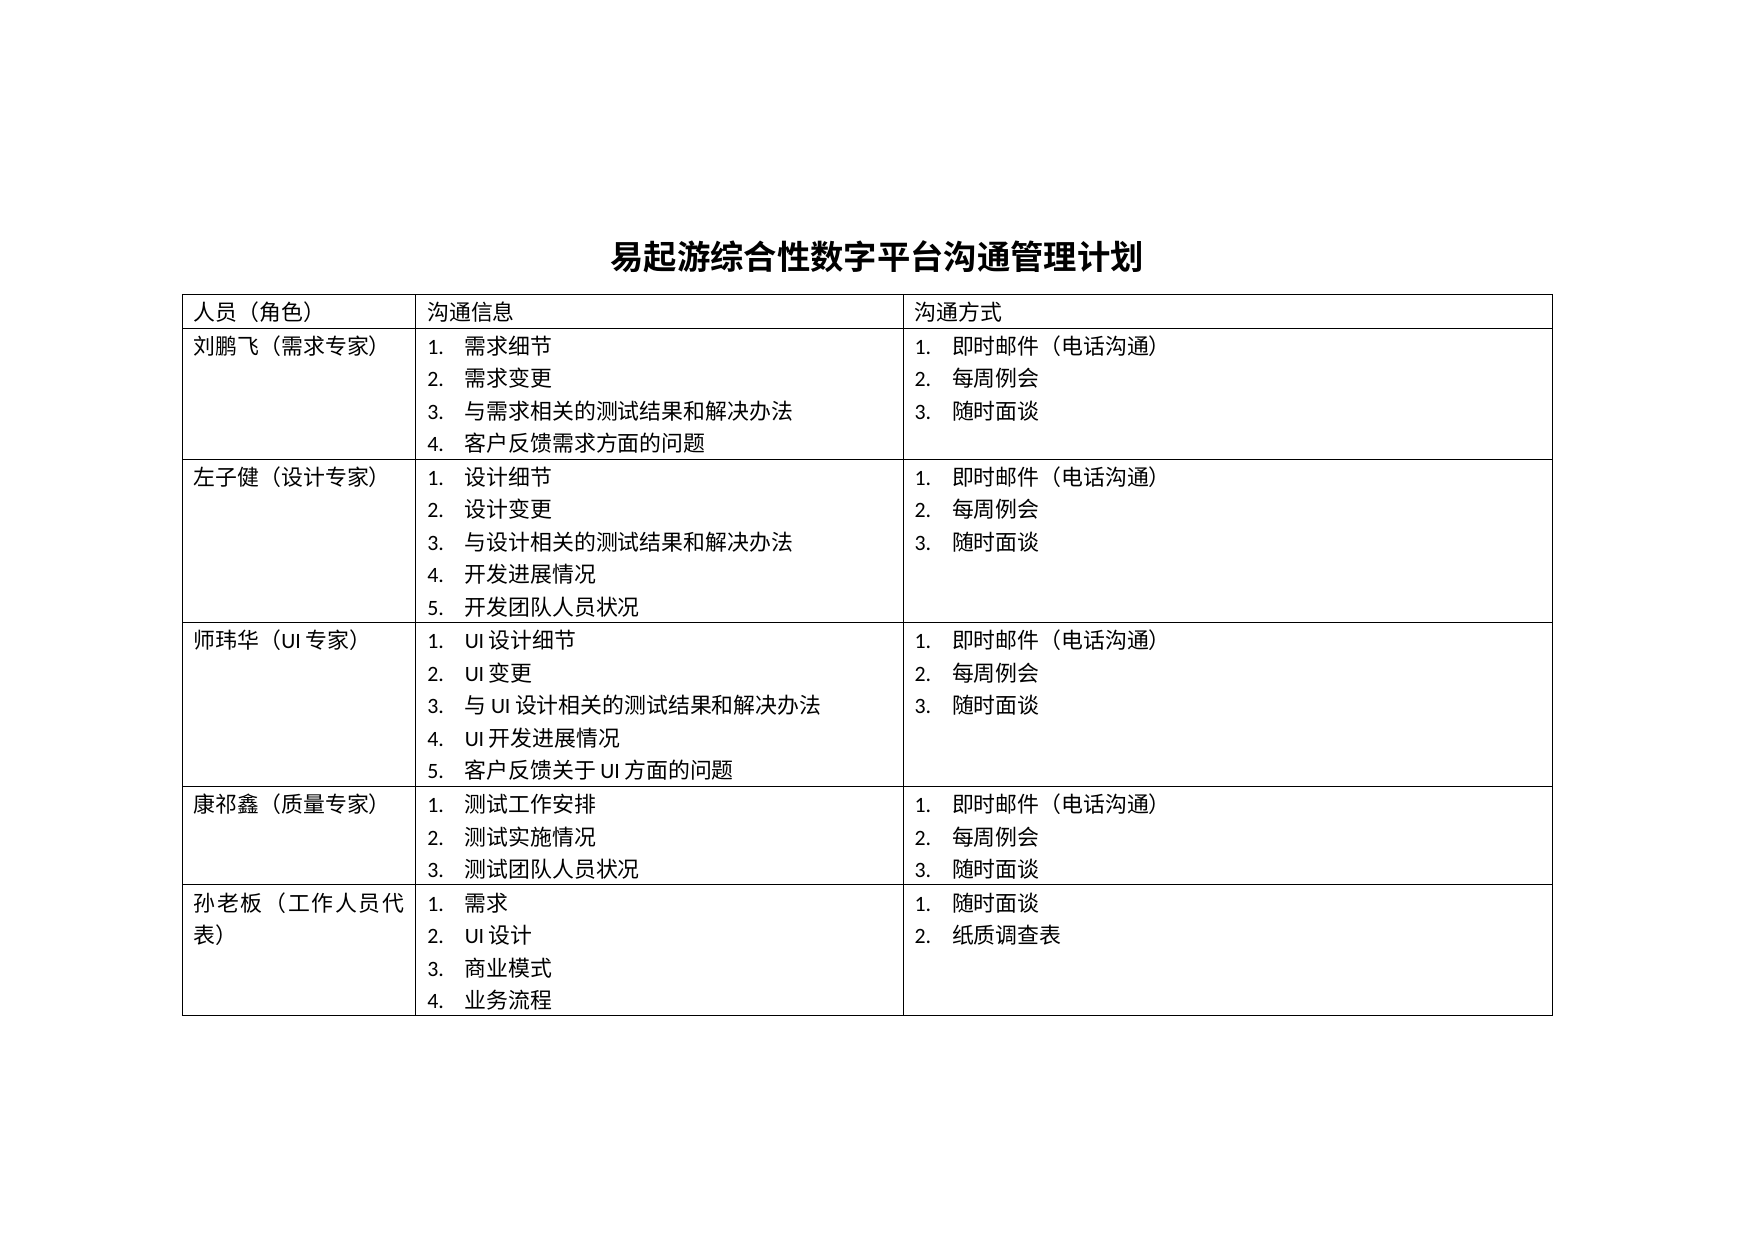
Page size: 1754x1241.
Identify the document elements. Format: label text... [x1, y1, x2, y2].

table_cell 即时邮件（电话沟通） 每周例会 随时面谈 [904, 329, 1552, 458]
table_cell 随时面谈 纸质调查表 [904, 885, 1552, 1015]
table_cell 刘鹏飞（需求专家） [183, 329, 415, 458]
title 易起游综合性数字平台沟通管理计划 [150, 223, 1604, 288]
table_cell 即时邮件（电话沟通） 每周例会 随时面谈 [904, 623, 1552, 786]
table_cell 师玮华（UI专家） [183, 623, 415, 786]
table_cell 左子健（设计专家） [183, 460, 415, 622]
table_cell 测试工作安排 测试实施情况 测试团队人员状况 [416, 787, 903, 884]
table_cell 孙老板（工作人员代表） [183, 885, 415, 1015]
table_header 人员（角色） [183, 295, 415, 327]
table_header 沟通信息 [416, 295, 903, 327]
table_cell 设计细节 设计变更 与设计相关的测试结果和解决办法 开发进展情况 开发团队人员状况 [416, 460, 903, 622]
table_header 沟通方式 [904, 295, 1552, 327]
table_cell 需求 UI设计 商业模式 业务流程 [416, 885, 903, 1015]
table_cell 即时邮件（电话沟通） 每周例会 随时面谈 [904, 787, 1552, 884]
table_cell 需求细节 需求变更 与需求相关的测试结果和解决办法 客户反馈需求方面的问题 [416, 329, 903, 458]
table_cell UI设计细节 UI变更 与UI设计相关的测试结果和解决办法 UI开发进展情况 客户反馈关于UI方面的问题 [416, 623, 903, 786]
table_cell 康祁鑫（质量专家） [183, 787, 415, 884]
table_cell 即时邮件（电话沟通） 每周例会 随时面谈 [904, 460, 1552, 622]
